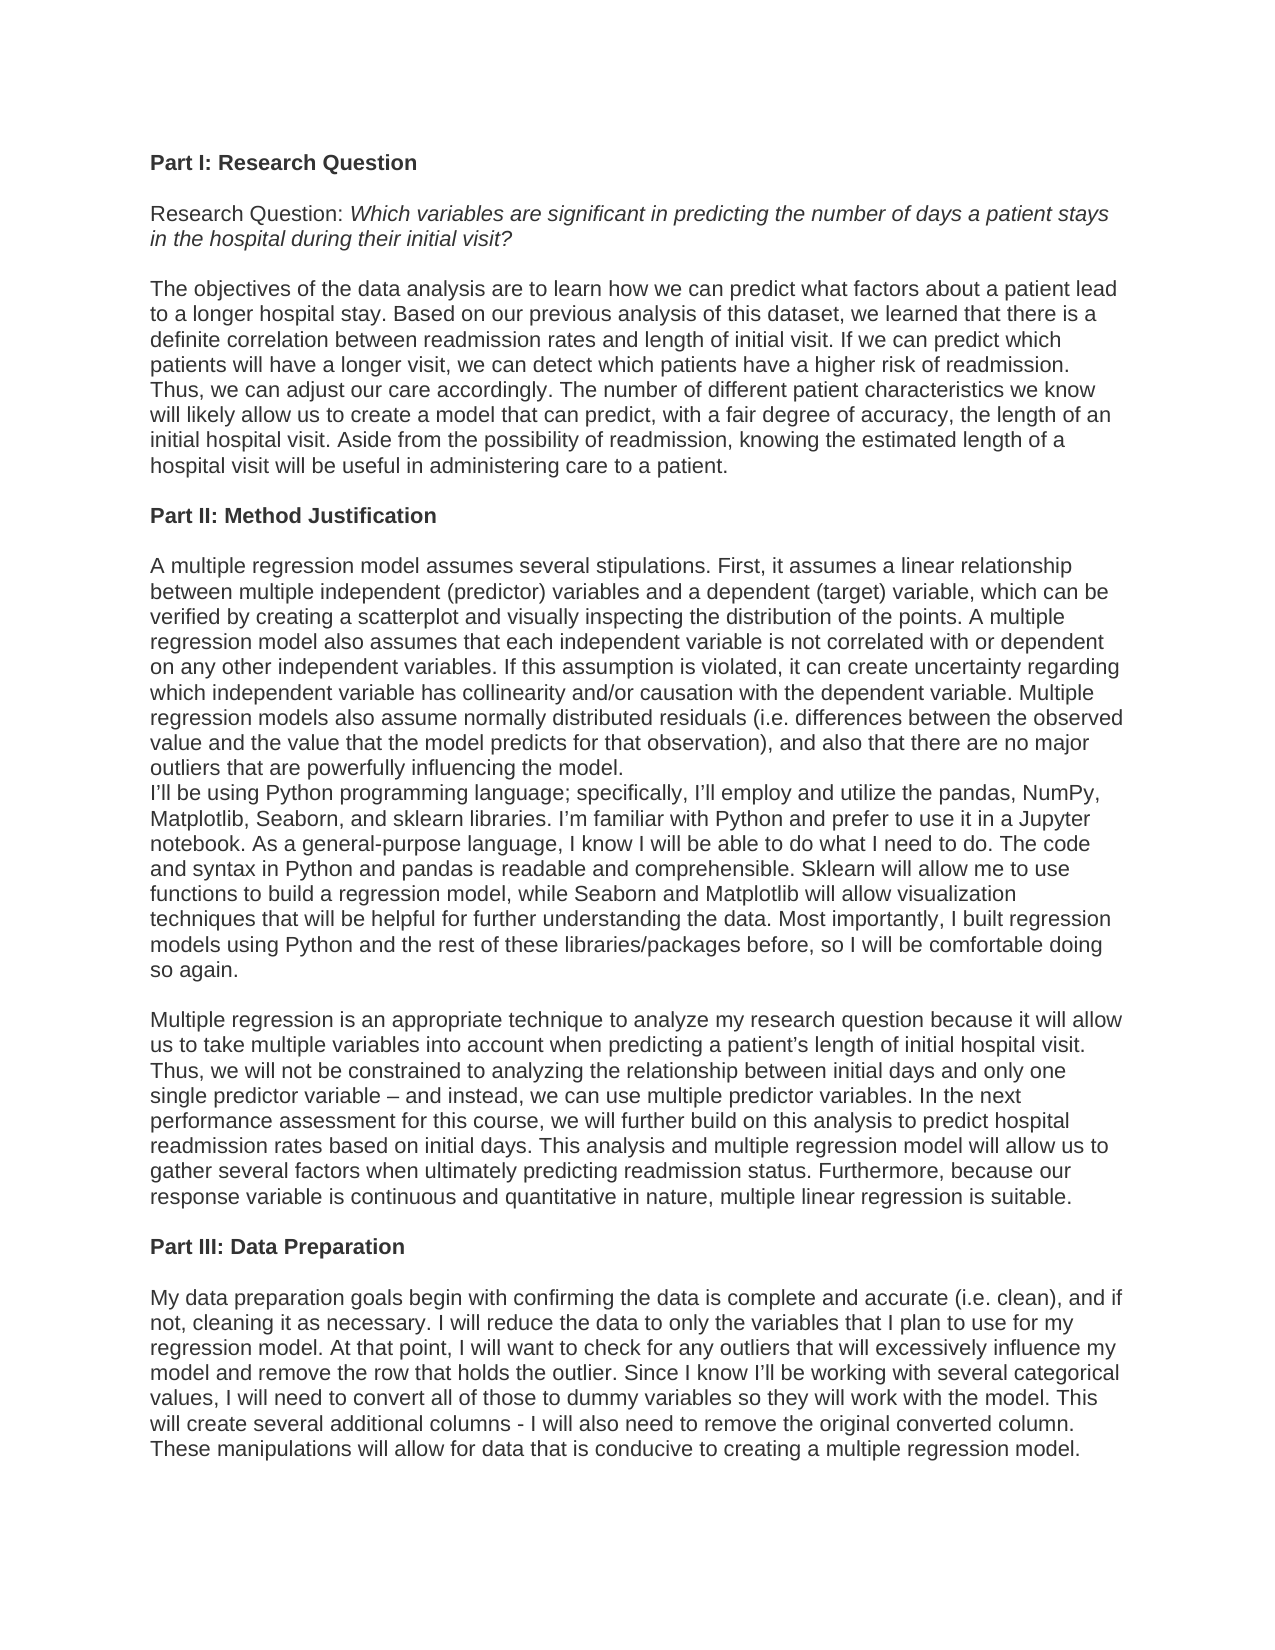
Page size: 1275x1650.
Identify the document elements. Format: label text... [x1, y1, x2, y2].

text Part II: Method Justification [150, 503, 1125, 528]
text Multiple regression is an appropriate technique to analyze my research question because it will allow us to take multiple variables into account when predicting a patient’s length of initial hospital visit. Thus, we will not be constrained to analyzing the relationship between initial days and only one single predictor variable – and instead, we can use multiple predictor variables. In the next performance assessment for this course, we will further build on this analysis to predict hospital readmission rates based on initial days. This analysis and multiple regression model will allow us to gather several factors when ultimately predicting readmission status. Furthermore, because our response variable is continuous and quantitative in nature, multiple linear regression is suitable. [150, 1007, 1125, 1209]
text I’ll be using Python programming language; specifically, I’ll employ and utilize the pandas, NumPy, Matplotlib, Seaborn, and sklearn libraries. I’m familiar with Python and prefer to use it in a Jupyter notebook. As a general-purpose language, I know I will be able to do what I need to do. The code and syntax in Python and pandas is readable and comprehensible. Sklearn will allow me to use functions to build a regression model, while Seaborn and Matplotlib will allow visualization techniques that will be helpful for further understanding the data. Most importantly, I built regression models using Python and the rest of these libraries/packages before, so I will be comfortable doing so again. [150, 780, 1125, 982]
text A multiple regression model assumes several stipulations. First, it assumes a linear relationship between multiple independent (predictor) variables and a dependent (target) variable, which can be verified by creating a scatterplot and visually inspecting the distribution of the points. A multiple regression model also assumes that each independent variable is not correlated with or dependent on any other independent variables. If this assumption is violated, it can create uncertainty regarding which independent variable has collinearity and/or causation with the dependent variable. Multiple regression models also assume normally distributed residuals (i.e. differences between the observed value and the value that the model predicts for that observation), and also that there are no major outliers that are powerfully influencing the model. [150, 553, 1125, 780]
text Part III: Data Preparation [150, 1234, 1125, 1259]
text Research Question: Which variables are significant in predicting the number of days a patient stays in the hospital during their initial visit? [150, 200, 1125, 251]
text My data preparation goals begin with confirming the data is complete and accurate (i.e. clean), and if not, cleaning it as necessary. I will reduce the data to only the variables that I plan to use for my regression model. At that point, I will want to check for any outliers that will excessively influence my model and remove the row that holds the outlier. Since I know I’ll be working with several categorical values, I will need to convert all of those to dummy variables so they will work with the model. This will create several additional columns - I will also need to remove the original converted column. These manipulations will allow for data that is conducive to creating a multiple regression model. [150, 1284, 1125, 1461]
text Part I: Research Question [150, 150, 1125, 175]
text The objectives of the data analysis are to learn how we can predict what factors about a patient lead to a longer hospital stay. Based on our previous analysis of this dataset, we learned that there is a definite correlation between readmission rates and length of initial visit. If we can predict which patients will have a longer visit, we can detect which patients have a higher risk of readmission. Thus, we can adjust our care accordingly. The number of different patient characteristics we know will likely allow us to create a model that can predict, with a fair degree of accuracy, the length of an initial hospital visit. Aside from the possibility of readmission, knowing the estimated length of a hospital visit will be useful in administering care to a patient. [150, 276, 1125, 478]
